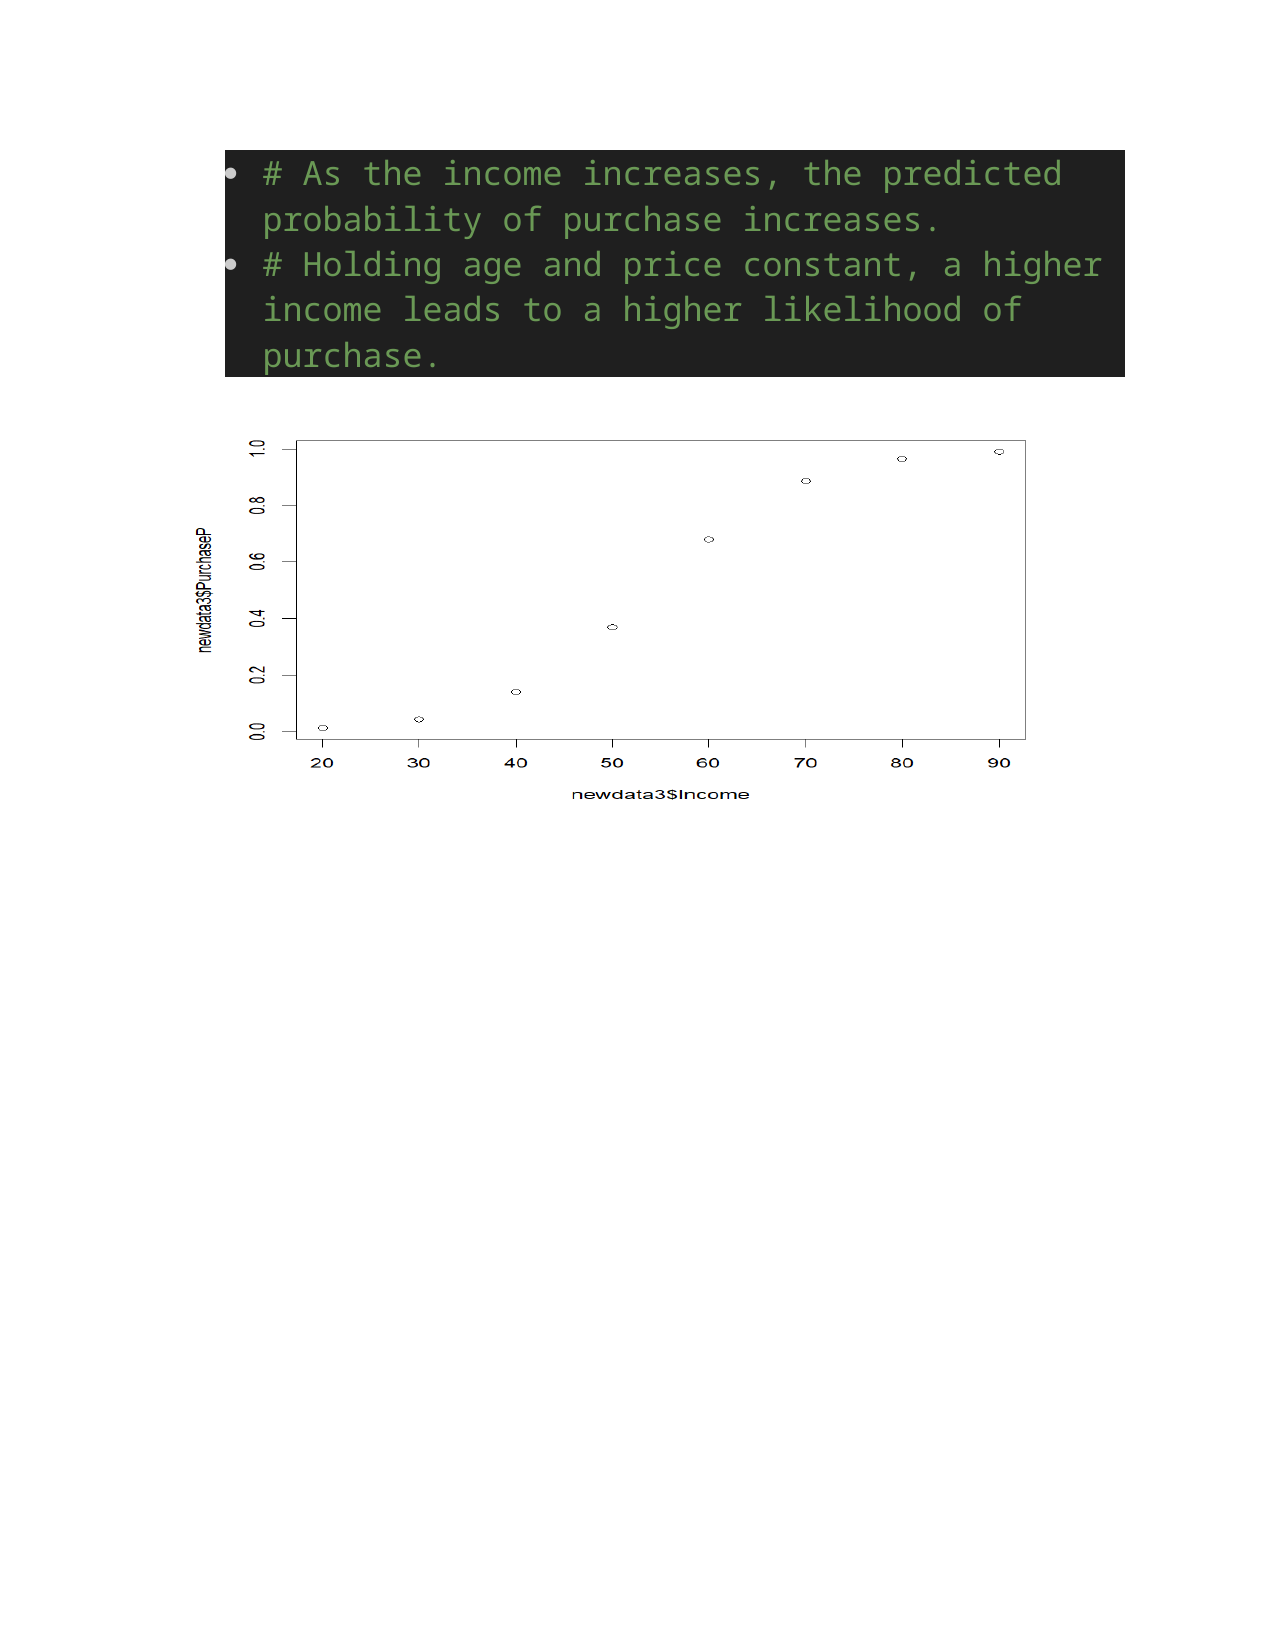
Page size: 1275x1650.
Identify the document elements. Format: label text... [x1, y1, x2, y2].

list # As the income increases, the predicted probability of purchase increases. [225, 150, 1125, 241]
list # Holding age and price constant, a higher income leads to a higher likelihood of purchase. [225, 241, 1125, 377]
picture [187, 377, 1081, 819]
